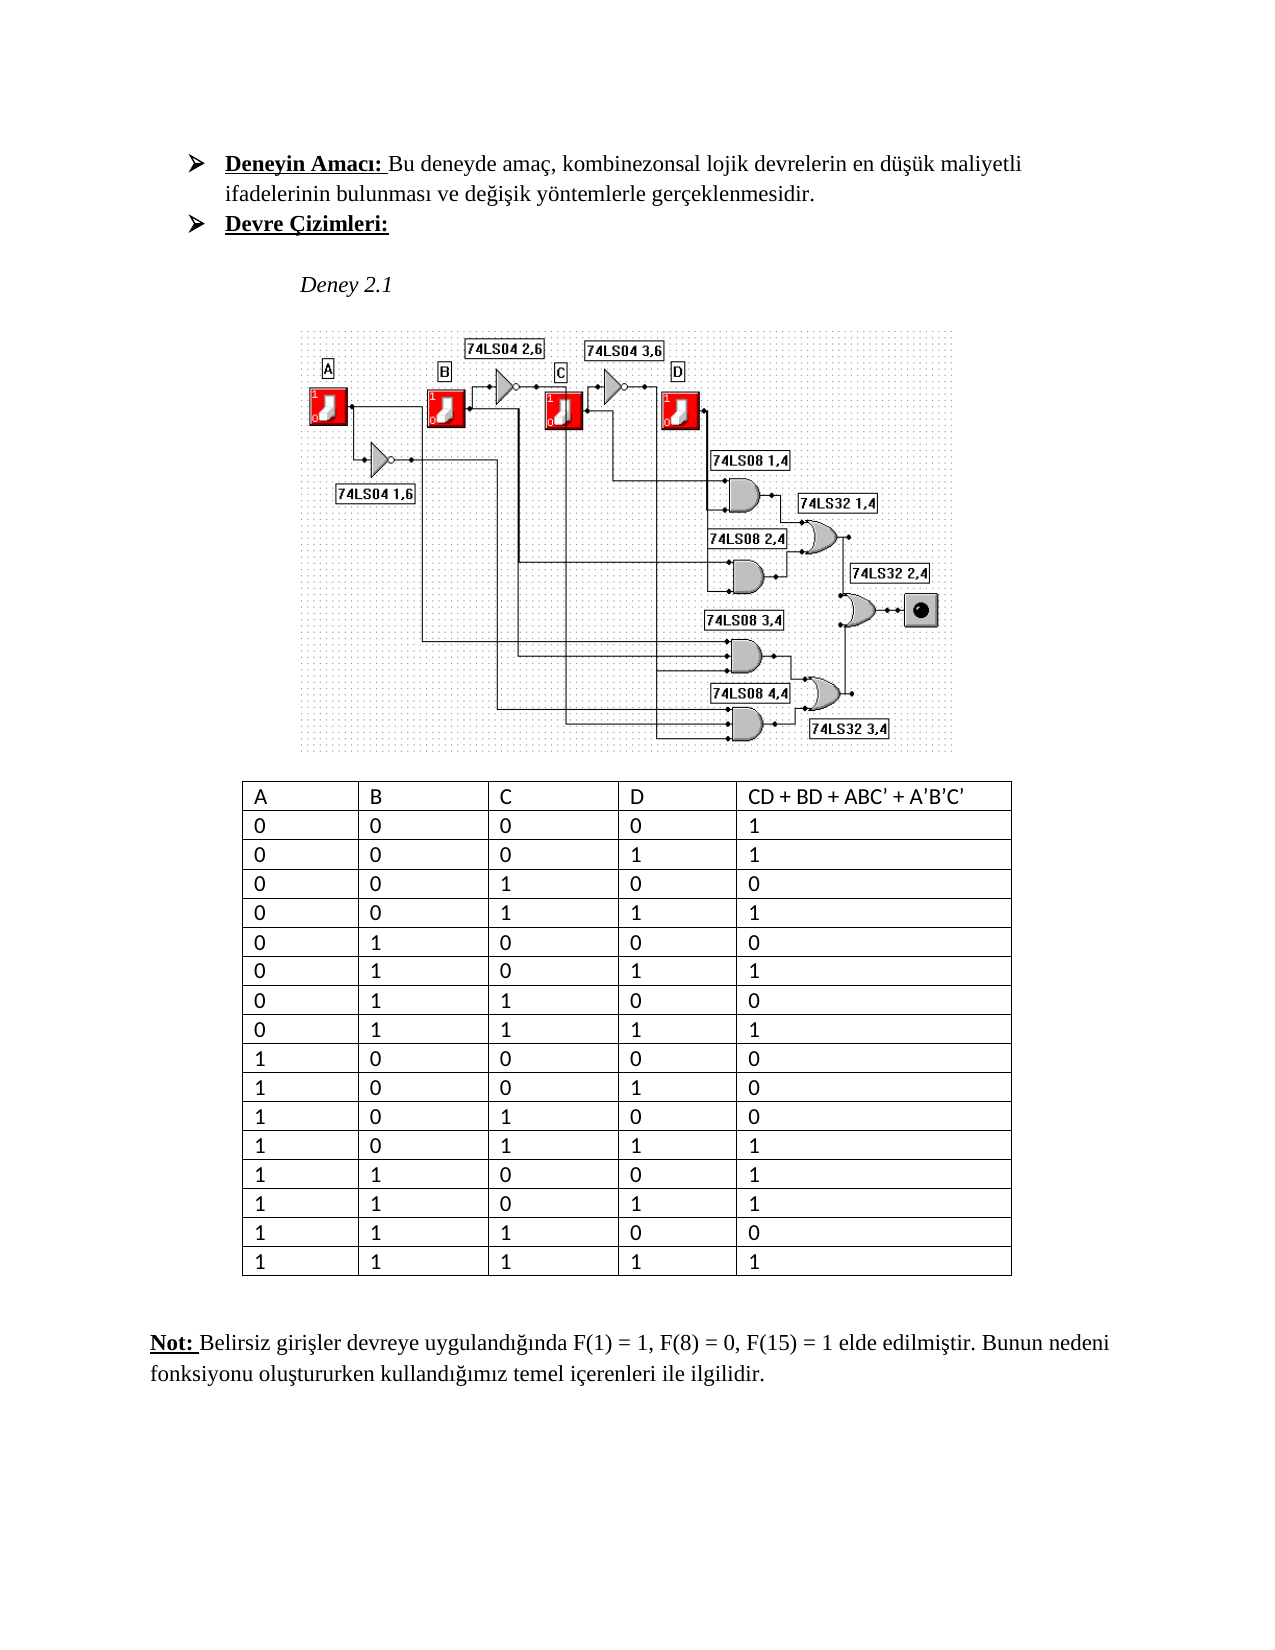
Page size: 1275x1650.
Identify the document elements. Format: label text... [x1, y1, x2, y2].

table_header A [243, 782, 358, 810]
table_cell 1 [359, 1015, 488, 1043]
table_cell 0 [737, 1218, 1011, 1246]
table_cell 1 [359, 986, 488, 1014]
table_cell 1 [489, 870, 618, 897]
table_cell 0 [489, 840, 618, 868]
table_cell 0 [243, 840, 358, 868]
table_cell 0 [619, 870, 736, 897]
list Deney 2.1 [300, 271, 1125, 297]
table_cell 1 [489, 899, 618, 927]
table_cell 1 [737, 1189, 1011, 1217]
table_cell 1 [243, 1247, 358, 1275]
table_cell 1 [489, 986, 618, 1014]
table_cell 0 [619, 1044, 736, 1072]
table_cell 0 [489, 928, 618, 956]
table_cell 0 [359, 840, 488, 868]
table_cell 1 [619, 1131, 736, 1159]
table_cell 0 [359, 1073, 488, 1101]
table_cell 1 [619, 1189, 736, 1217]
table_cell 0 [737, 1073, 1011, 1101]
table_cell 0 [737, 870, 1011, 897]
table_cell 1 [243, 1189, 358, 1217]
table_cell 1 [737, 1131, 1011, 1159]
list Deneyin Amacı: Bu deneyde amaç, kombinezonsal lojik devrelerin en düşük maliyetli ifadelerinin bulunması ve değişik yöntemlerle gerçeklenmesidir. [187, 150, 1125, 207]
table_cell 1 [619, 957, 736, 985]
table_cell 1 [737, 1247, 1011, 1275]
table_cell 1 [243, 1102, 358, 1130]
table_header B [359, 782, 488, 810]
table_cell 1 [737, 899, 1011, 927]
table_cell 0 [489, 1044, 618, 1072]
table_cell 1 [359, 1189, 488, 1217]
table_cell 0 [619, 811, 736, 839]
table_cell 0 [359, 1131, 488, 1159]
table_cell 0 [737, 928, 1011, 956]
table_cell 0 [243, 870, 358, 897]
table_cell 0 [489, 1189, 618, 1217]
table_cell 0 [619, 928, 736, 956]
table_cell 1 [359, 928, 488, 956]
table_cell 1 [619, 1247, 736, 1275]
table_cell 0 [737, 1044, 1011, 1072]
table_cell 1 [359, 957, 488, 985]
table_cell 0 [359, 1044, 488, 1072]
table_cell 0 [619, 986, 736, 1014]
table_cell 0 [489, 1073, 618, 1101]
list Devre Çizimleri: [187, 210, 1125, 237]
table_cell 1 [489, 1218, 618, 1246]
table_header D [619, 782, 736, 810]
table_cell 1 [619, 1015, 736, 1043]
table_cell 1 [359, 1247, 488, 1275]
table_cell 1 [619, 899, 736, 927]
table_cell 0 [243, 957, 358, 985]
table_cell 0 [359, 811, 488, 839]
table_cell 0 [359, 1102, 488, 1130]
table_cell 1 [243, 1218, 358, 1246]
table_cell 1 [359, 1160, 488, 1188]
table_cell 1 [737, 840, 1011, 868]
table_cell 0 [243, 1015, 358, 1043]
table_cell 1 [489, 1247, 618, 1275]
table_cell 0 [243, 811, 358, 839]
table_header C [489, 782, 618, 810]
table_cell 1 [243, 1131, 358, 1159]
table_cell 0 [243, 986, 358, 1014]
table_cell 0 [489, 811, 618, 839]
picture [300, 331, 955, 757]
table_cell 0 [619, 1102, 736, 1130]
table_cell 0 [489, 957, 618, 985]
table_cell 1 [359, 1218, 488, 1246]
table_cell 1 [737, 1015, 1011, 1043]
table_cell 0 [243, 899, 358, 927]
table_cell 0 [243, 928, 358, 956]
table_cell 1 [619, 840, 736, 868]
table_cell 0 [359, 899, 488, 927]
text Not: Belirsiz girişler devreye uygulandığında F(1) = 1, F(8) = 0, F(15) = 1 elde edilmiştir. Bunun nedeni fonksiyonu oluştururken kullandığımız temel içerenleri ile ilgilidir. [150, 1329, 1125, 1386]
table_cell 1 [489, 1131, 618, 1159]
table_cell 0 [619, 1160, 736, 1188]
table_header CD + BD + ABC’ + A’B’C’ [737, 782, 1011, 810]
table_cell 1 [243, 1044, 358, 1072]
table_cell 1 [243, 1160, 358, 1188]
table_cell 1 [489, 1015, 618, 1043]
table_cell 1 [243, 1073, 358, 1101]
table_cell 0 [489, 1160, 618, 1188]
table_cell 1 [737, 1160, 1011, 1188]
table_cell 0 [737, 1102, 1011, 1130]
table_cell 1 [489, 1102, 618, 1130]
table_cell 0 [359, 870, 488, 897]
table_cell 1 [737, 811, 1011, 839]
table_cell 0 [619, 1218, 736, 1246]
table_cell 1 [737, 957, 1011, 985]
table_cell 1 [619, 1073, 736, 1101]
table_cell 0 [737, 986, 1011, 1014]
